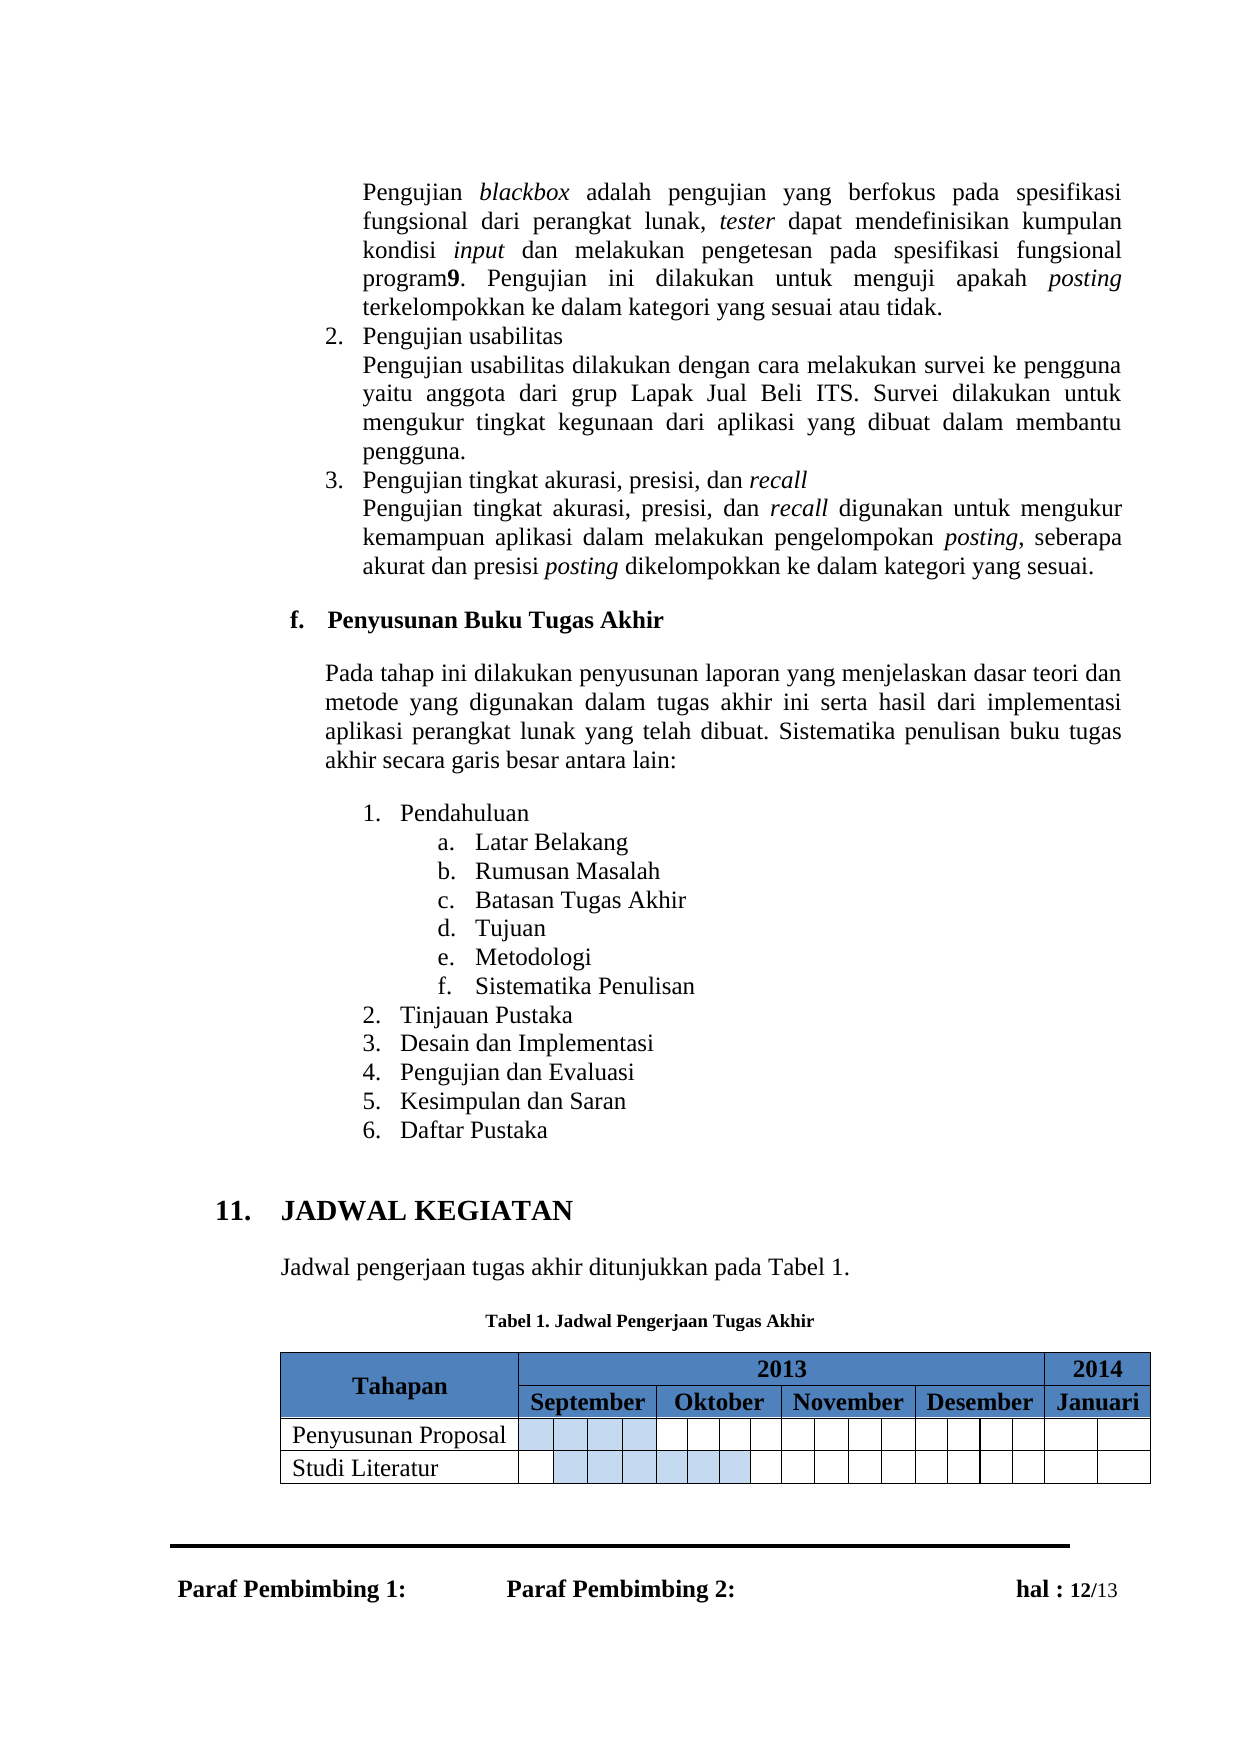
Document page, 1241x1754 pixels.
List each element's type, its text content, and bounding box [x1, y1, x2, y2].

table_cell [882, 1419, 915, 1450]
table_cell [554, 1451, 587, 1483]
table_header Tahapan [281, 1353, 518, 1417]
table_cell [751, 1419, 781, 1450]
list Pengujian dan Evaluasi [362, 1057, 1122, 1086]
table_cell [815, 1451, 848, 1483]
table_cell [916, 1451, 947, 1483]
table_cell [720, 1419, 750, 1450]
table_cell [782, 1451, 814, 1483]
table_cell [751, 1451, 781, 1483]
table_cell November [782, 1386, 915, 1417]
table_cell [1013, 1419, 1044, 1450]
table_cell [782, 1419, 814, 1450]
table_cell [1098, 1451, 1150, 1483]
table_cell [1045, 1451, 1097, 1483]
table_cell [1045, 1419, 1097, 1450]
table_cell [981, 1451, 1012, 1483]
list Latar Belakang [437, 827, 1122, 856]
table_cell [849, 1419, 881, 1450]
list Pengujian tingkat akurasi, presisi, dan recall digunakan untuk mengukur kemampuan aplikasi dalam melakukan pengelompokan posting, seberapa akurat dan presisi posting dikelompokkan ke dalam kategori yang sesuai. [362, 493, 1122, 580]
table_cell [882, 1451, 915, 1483]
list Tinjauan Pustaka [362, 1000, 1122, 1028]
table_cell [1013, 1451, 1044, 1483]
table_cell [519, 1451, 553, 1483]
table_cell [554, 1419, 587, 1450]
list Desain dan Implementasi [362, 1028, 1122, 1057]
table_cell [657, 1419, 687, 1450]
text Tabel 1. Jadwal Pengerjaan Tugas Akhir [177, 1309, 1122, 1331]
table_cell [948, 1419, 979, 1450]
text Pada tahap ini dilakukan penyusunan laporan yang menjelaskan dasar teori dan metode yang digunakan dalam tugas akhir ini serta hasil dari implementasi aplikasi perangkat lunak yang telah dibuat. Sistematika penulisan buku tugas akhir secara garis besar antara lain: [325, 658, 1122, 773]
table_cell [1098, 1419, 1150, 1450]
table_cell [519, 1419, 553, 1450]
subtitle JADWAL KEGIATAN [215, 1193, 1122, 1227]
table_cell Desember [916, 1386, 1044, 1417]
list Rumusan Masalah [437, 856, 1122, 885]
table_cell September [519, 1386, 656, 1417]
list Kesimpulan dan Saran [362, 1086, 1122, 1115]
list Pengujian blackbox adalah pengujian yang berfokus pada spesifikasi fungsional dari perangkat lunak, tester dapat mendefinisikan kumpulan kondisi input dan melakukan pengetesan pada spesifikasi fungsional program. Pengujian ini dilakukan untuk menguji apakah posting terkelompokkan ke dalam kategori yang sesuai atau tidak. [362, 177, 1122, 321]
table_cell Penyusunan Proposal [281, 1419, 518, 1450]
list Pendahuluan [362, 798, 1122, 827]
table_cell Oktober [657, 1386, 781, 1417]
table_cell [948, 1451, 979, 1483]
list Daftar Pustaka [362, 1115, 1122, 1143]
table_cell [688, 1419, 719, 1450]
subtitle Penyusunan Buku Tugas Akhir [290, 605, 1122, 633]
list Pengujian tingkat akurasi, presisi, dan recall [325, 465, 1122, 493]
list Pengujian usabilitas [325, 321, 1122, 350]
table_cell [657, 1451, 687, 1483]
table_cell [981, 1419, 1012, 1450]
table_cell Studi Literatur [281, 1451, 518, 1483]
list Tujuan [437, 913, 1122, 942]
table_cell [623, 1419, 656, 1450]
list Sistematika Penulisan [437, 971, 1122, 1000]
table_cell [916, 1419, 947, 1450]
list Batasan Tugas Akhir [437, 885, 1122, 913]
table_cell Januari [1045, 1386, 1150, 1417]
table_cell [588, 1451, 622, 1483]
table_cell [688, 1451, 719, 1483]
table_cell [720, 1451, 750, 1483]
list Pengujian usabilitas dilakukan dengan cara melakukan survei ke pengguna yaitu anggota dari grup Lapak Jual Beli ITS. Survei dilakukan untuk mengukur tingkat kegunaan dari aplikasi yang dibuat dalam membantu pengguna. [362, 350, 1122, 465]
table_header 2013 [519, 1353, 1044, 1385]
table_header 2014 [1045, 1353, 1150, 1385]
table_cell [623, 1451, 656, 1483]
table_cell [849, 1451, 881, 1483]
table_cell [815, 1419, 848, 1450]
list Metodologi [437, 942, 1122, 971]
table_cell [588, 1419, 622, 1450]
